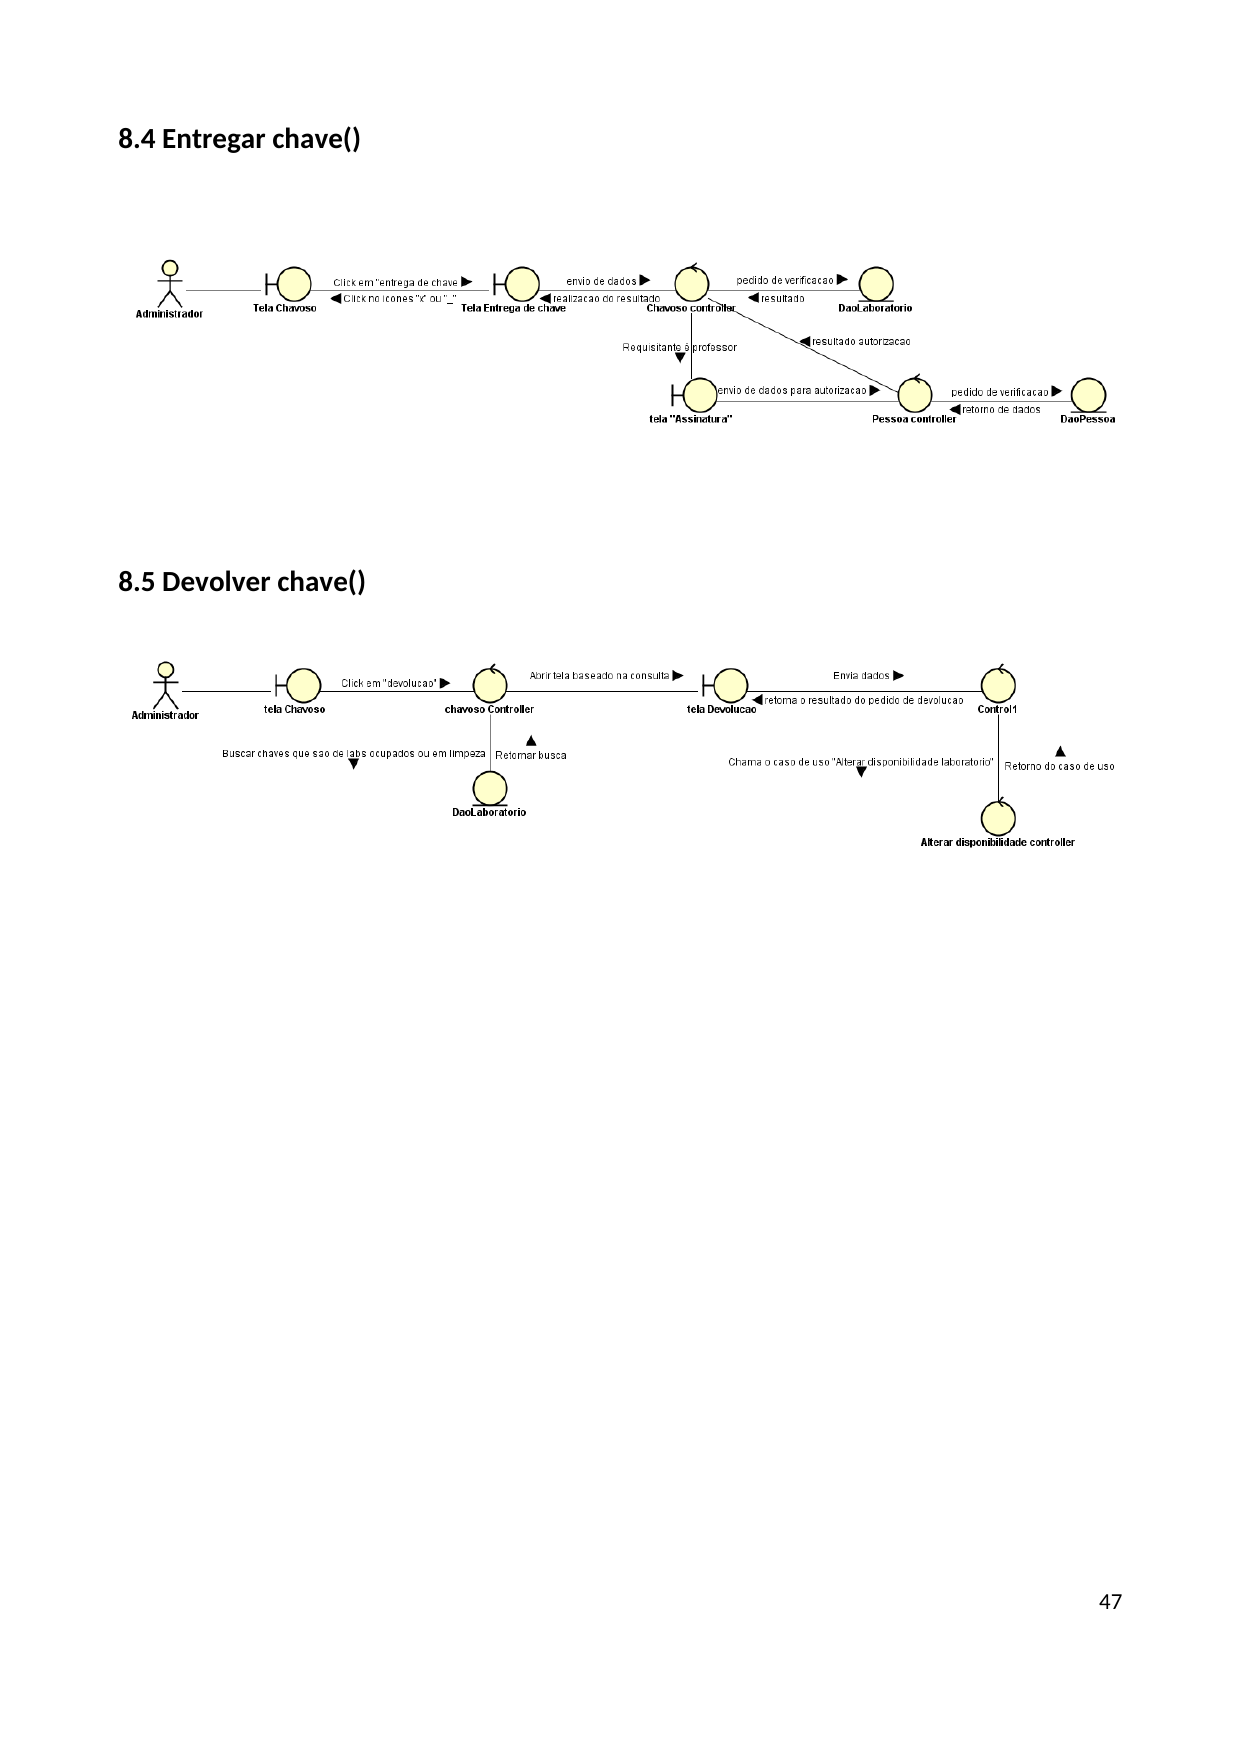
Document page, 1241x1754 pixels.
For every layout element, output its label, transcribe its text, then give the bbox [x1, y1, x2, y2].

picture [118, 164, 1123, 486]
subtitle 8.4 Entregar chave() [118, 121, 1122, 156]
picture [118, 607, 1123, 868]
subtitle 8.5 Devolver chave() [118, 563, 1122, 599]
